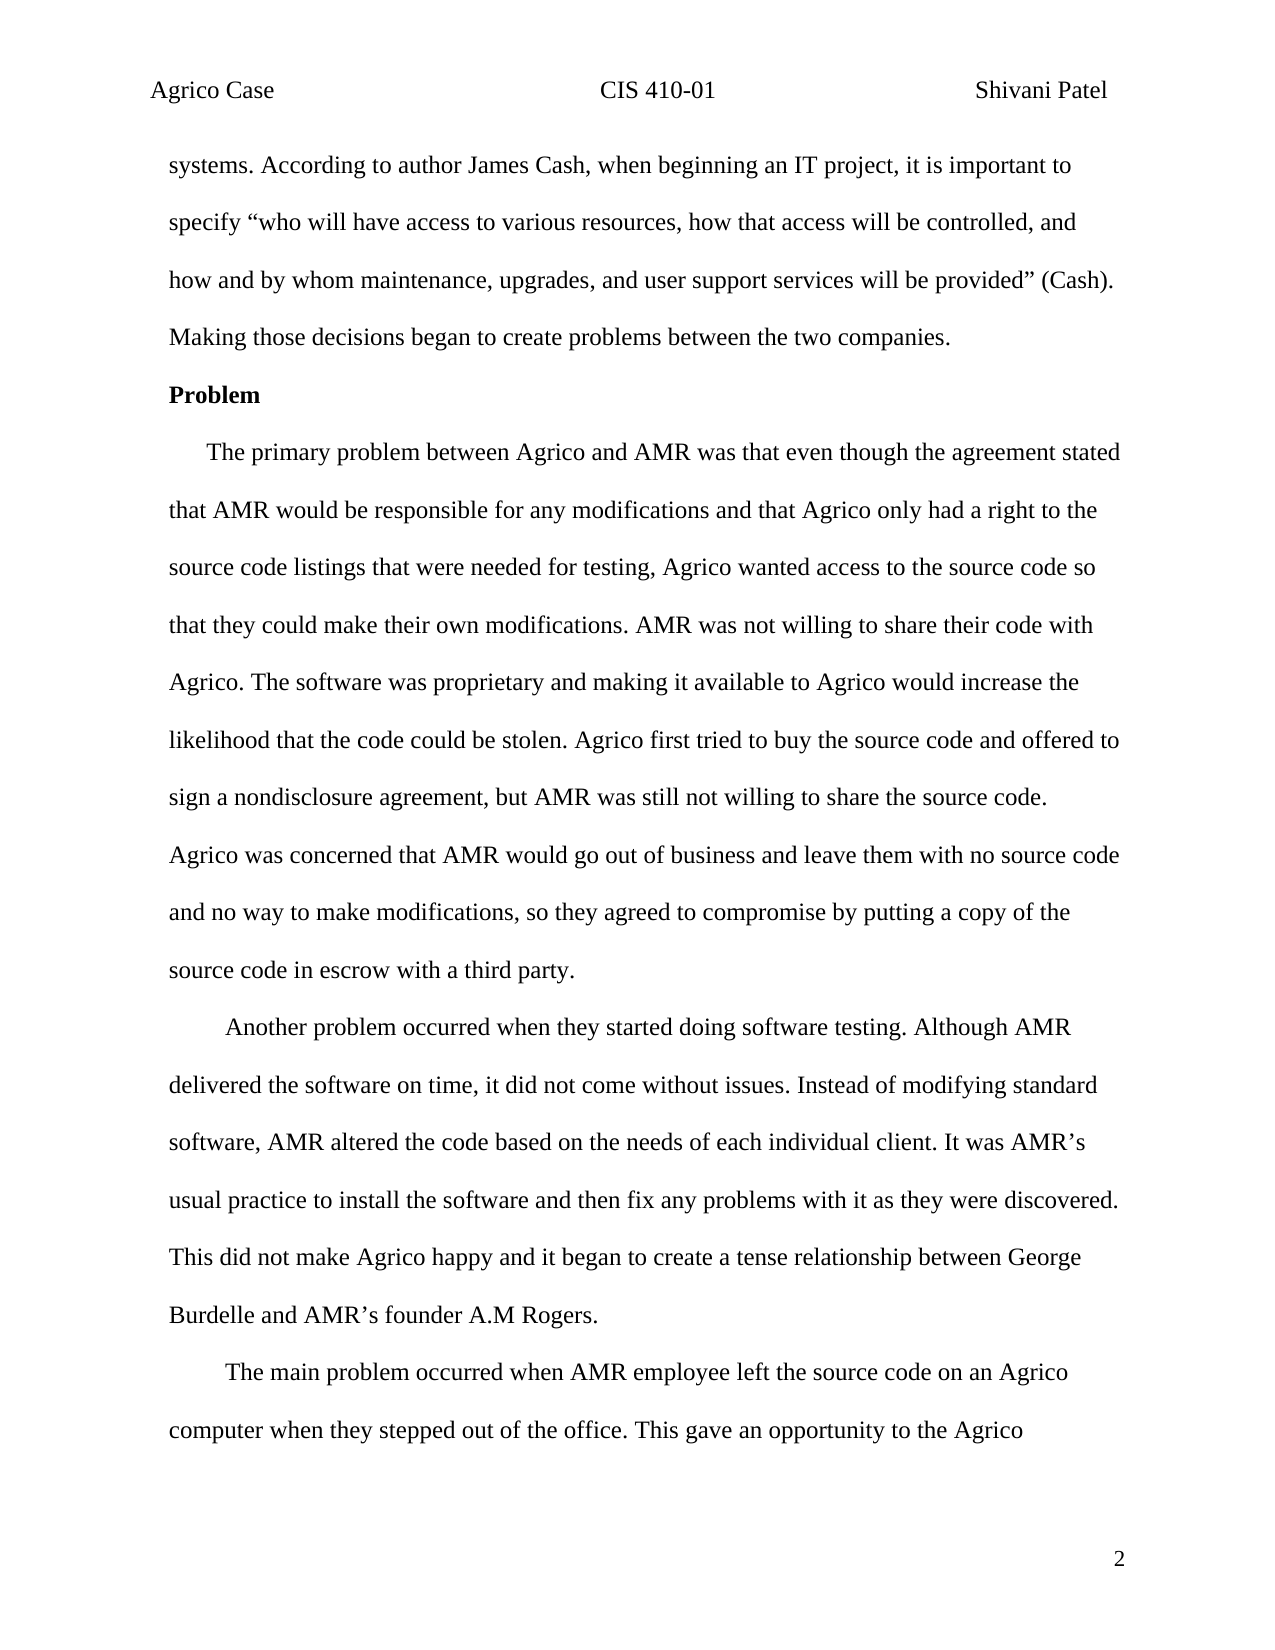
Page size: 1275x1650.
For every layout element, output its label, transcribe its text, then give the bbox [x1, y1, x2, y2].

text Problem [169, 380, 1125, 409]
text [169, 1357, 1125, 1444]
text Agrico was concerned that AMR would go out of business and leave them with no source code and no way to make modifications, so they agreed to compromise by putting a copy of the source code in escrow with a third party. [169, 840, 1125, 984]
text Another problem occurred when they started doing software testing. Although AMR delivered the software on time, it did not come without issues. Instead of modifying standard software, AMR altered the code based on the needs of each individual client. It was AMR’s usual practice to install the software and then fix any problems with it as they were discovered. This did not make Agrico happy and it began to create a tense relationship between George Burdelle and AMR’s founder A.M Rogers. [169, 1012, 1125, 1329]
text The primary problem between Agrico and AMR was that even though the agreement stated that AMR would be responsible for any modifications and that Agrico only had a right to the source code listings that were needed for testing, Agrico wanted access to the source code so that they could make their own modifications. AMR was not willing to share their code with Agrico. The software was proprietary and making it available to Agrico would increase the likelihood that the code could be stolen. Agrico first tried to buy the source code and offered to sign a nondisclosure agreement, but AMR was still not willing to share the source code. [169, 437, 1125, 811]
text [169, 150, 1125, 351]
